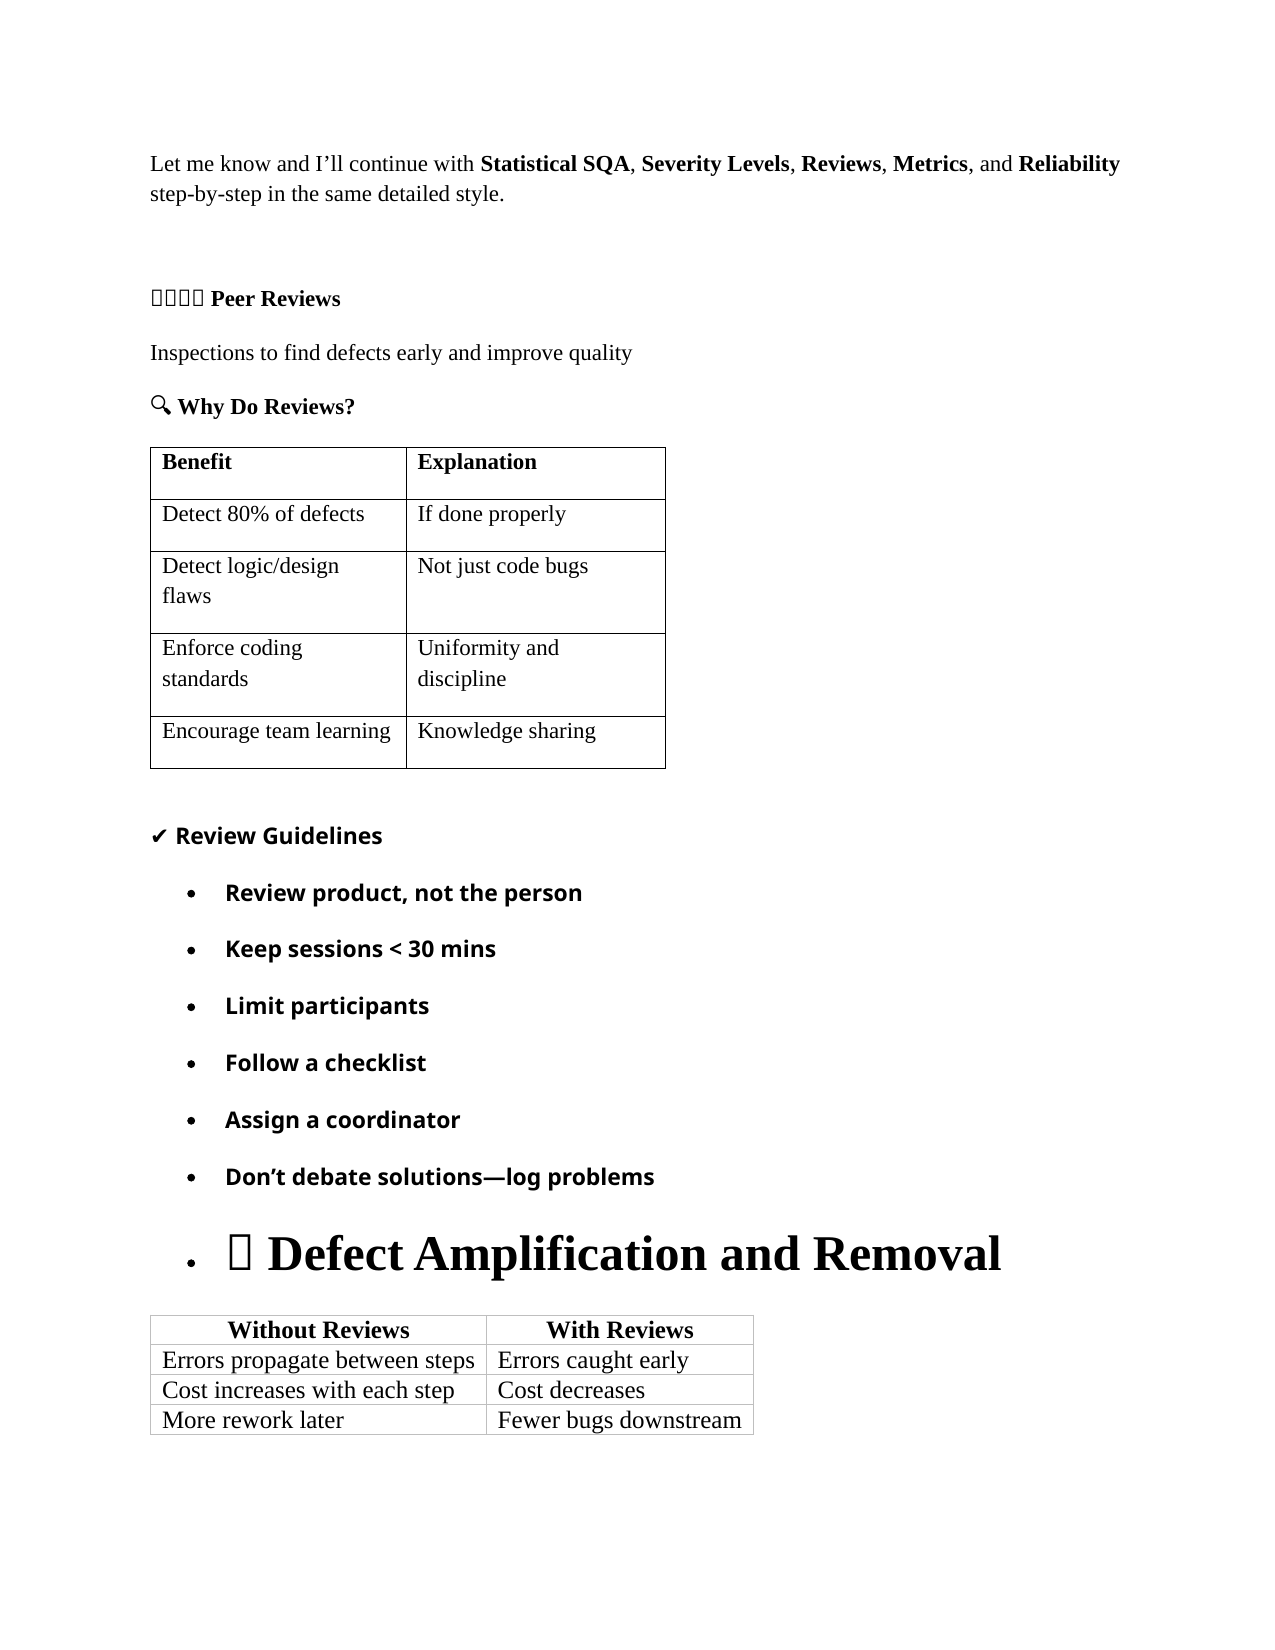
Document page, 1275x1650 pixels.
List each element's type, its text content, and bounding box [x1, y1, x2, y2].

table_cell Errors caught early [487, 1345, 753, 1374]
table_cell Detect 80% of defects [151, 500, 406, 551]
text Inspections to find defects early and improve quality [150, 339, 1125, 365]
list Review product, not the person [187, 877, 1125, 908]
text 🔍 Why Do Reviews? [150, 390, 1125, 421]
table_cell If done properly [407, 500, 665, 551]
table_header Without Reviews [151, 1316, 486, 1344]
text ✔️ Review Guidelines [150, 820, 1125, 851]
table_cell Enforce coding standards [151, 634, 406, 716]
table_cell Uniformity and discipline [407, 634, 665, 716]
table_header With Reviews [487, 1316, 753, 1344]
table_cell Cost increases with each step [151, 1375, 486, 1404]
table_cell More rework later [151, 1405, 486, 1434]
table_header Explanation [407, 448, 665, 499]
table_cell Cost decreases [487, 1375, 753, 1404]
list Limit participants [187, 990, 1125, 1021]
table_header Benefit [151, 448, 406, 499]
table_cell Detect logic/design flaws [151, 552, 406, 633]
table_cell Knowledge sharing [407, 717, 665, 768]
text 👨‍👩‍👧‍👦 Peer Reviews [150, 282, 1125, 313]
list Assign a coordinator [187, 1104, 1125, 1135]
list Keep sessions < 30 mins [187, 933, 1125, 964]
list 🔁 Defect Amplification and Removal [187, 1217, 1125, 1285]
list Don’t debate solutions—log problems [187, 1160, 1125, 1192]
table_cell Fewer bugs downstream [487, 1405, 753, 1434]
text Let me know and I’ll continue with Statistical SQA, Severity Levels, Reviews, Metrics, and Reliability step-by-step in the same detailed style. [150, 150, 1125, 207]
list Follow a checklist [187, 1047, 1125, 1078]
table_cell Encourage team learning [151, 717, 406, 768]
table_cell Errors propagate between steps [151, 1345, 486, 1374]
table_cell Not just code bugs [407, 552, 665, 633]
